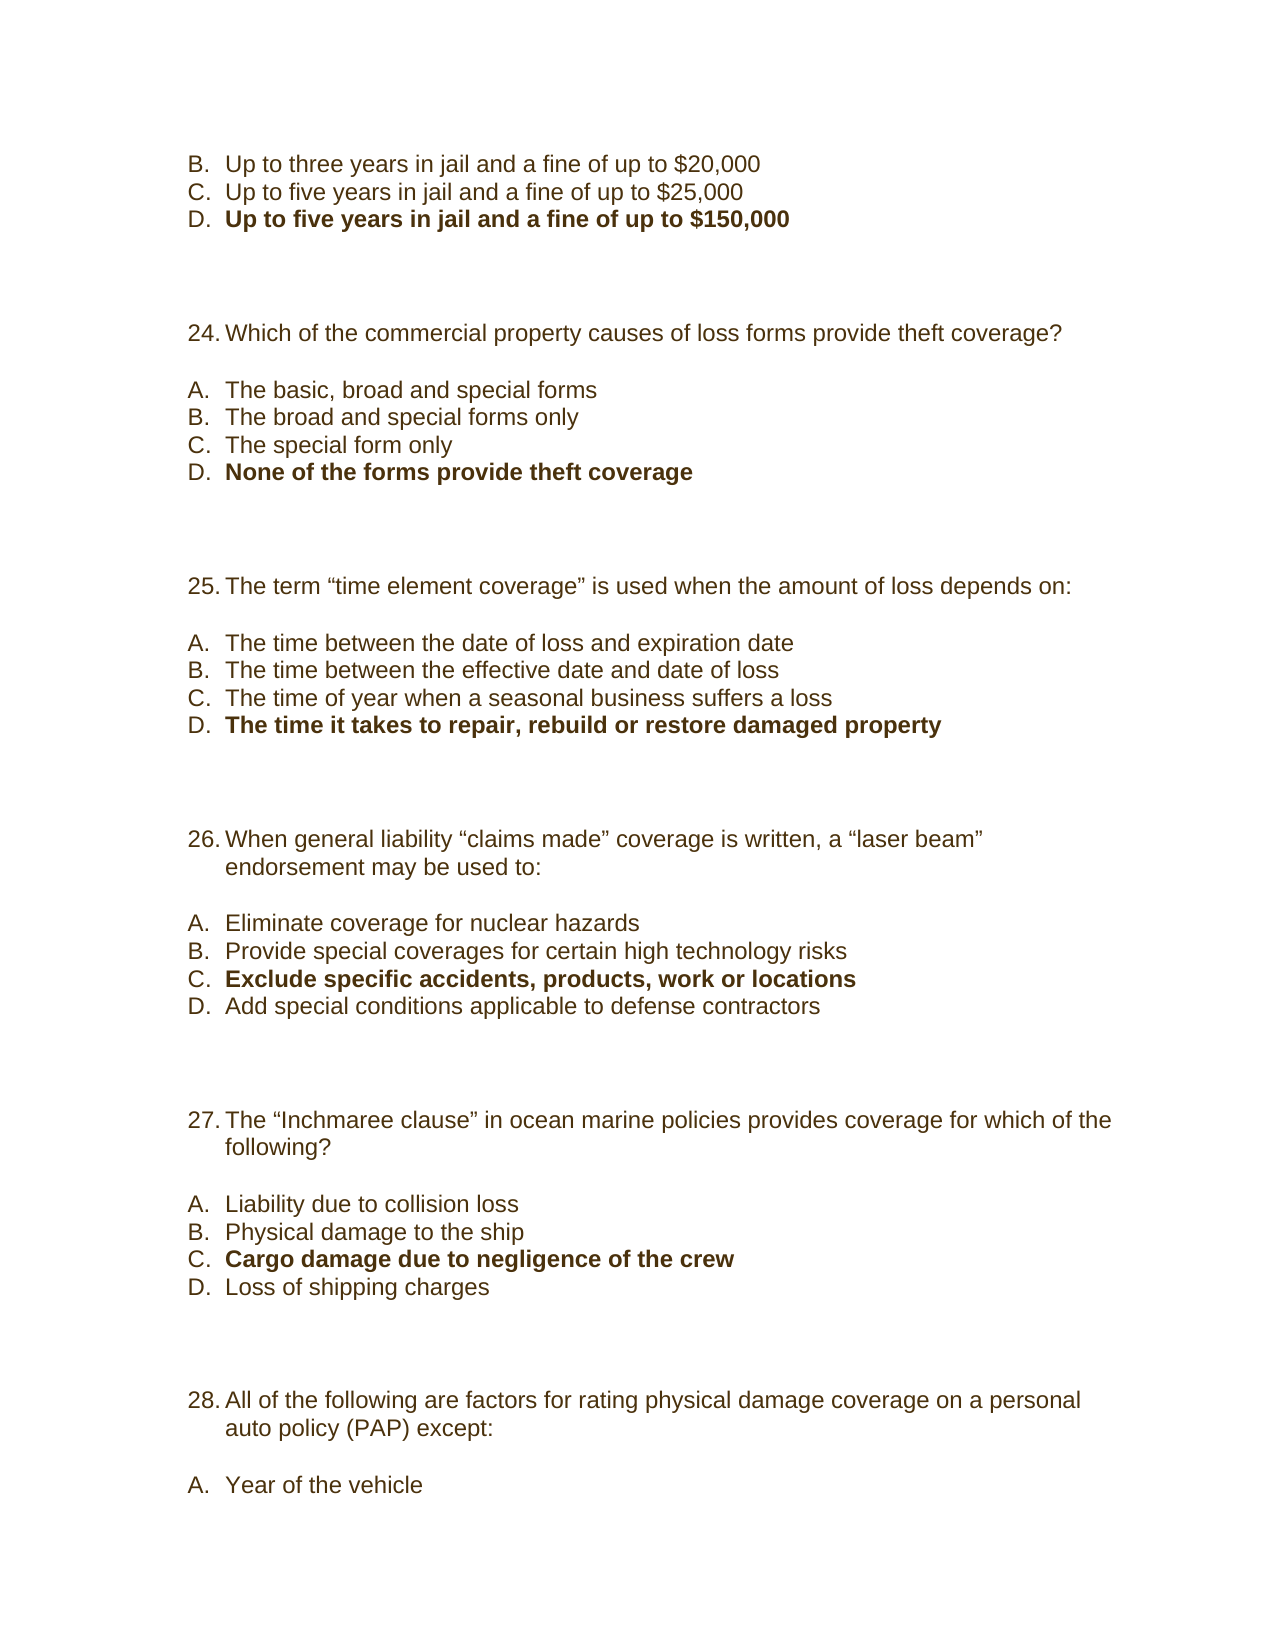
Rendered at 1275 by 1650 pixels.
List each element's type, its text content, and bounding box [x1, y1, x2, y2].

list The time between the date of loss and expiration date [187, 629, 1125, 656]
list The term “time element coverage” is used when the amount of loss depends on: [187, 572, 1125, 599]
list Up to five years in jail and a fine of up to $25,000 [187, 178, 1125, 205]
list The special form only [187, 431, 1125, 458]
list Cargo damage due to negligence of the crew [187, 1245, 1125, 1273]
list Add special conditions applicable to defense contractors [187, 992, 1125, 1020]
list The basic, broad and special forms [187, 376, 1125, 403]
list The broad and special forms only [187, 403, 1125, 431]
list Provide special coverages for certain high technology risks [187, 937, 1125, 964]
list Exclude specific accidents, products, work or locations [187, 964, 1125, 992]
list The “Inchmaree clause” in ocean marine policies provides coverage for which of the following? [187, 1106, 1125, 1161]
list Physical damage to the ship [187, 1218, 1125, 1245]
list The time it takes to repair, rebuild or restore damaged property [187, 711, 1125, 739]
list Year of the vehicle [187, 1471, 1125, 1498]
list Up to three years in jail and a fine of up to $20,000 [187, 150, 1125, 178]
list All of the following are factors for rating physical damage coverage on a personal auto policy (PAP) except: [187, 1386, 1125, 1442]
list The time between the effective date and date of loss [187, 656, 1125, 684]
list When general liability “claims made” coverage is written, a “laser beam” endorsement may be used to: [187, 825, 1125, 880]
list Up to five years in jail and a fine of up to $150,000 [187, 205, 1125, 233]
list Which of the commercial property causes of loss forms provide theft coverage? [187, 319, 1125, 346]
list Loss of shipping charges [187, 1273, 1125, 1301]
list The time of year when a seasonal business suffers a loss [187, 684, 1125, 711]
list Liability due to collision loss [187, 1190, 1125, 1218]
list Eliminate coverage for nuclear hazards [187, 909, 1125, 937]
list None of the forms provide theft coverage [187, 458, 1125, 486]
